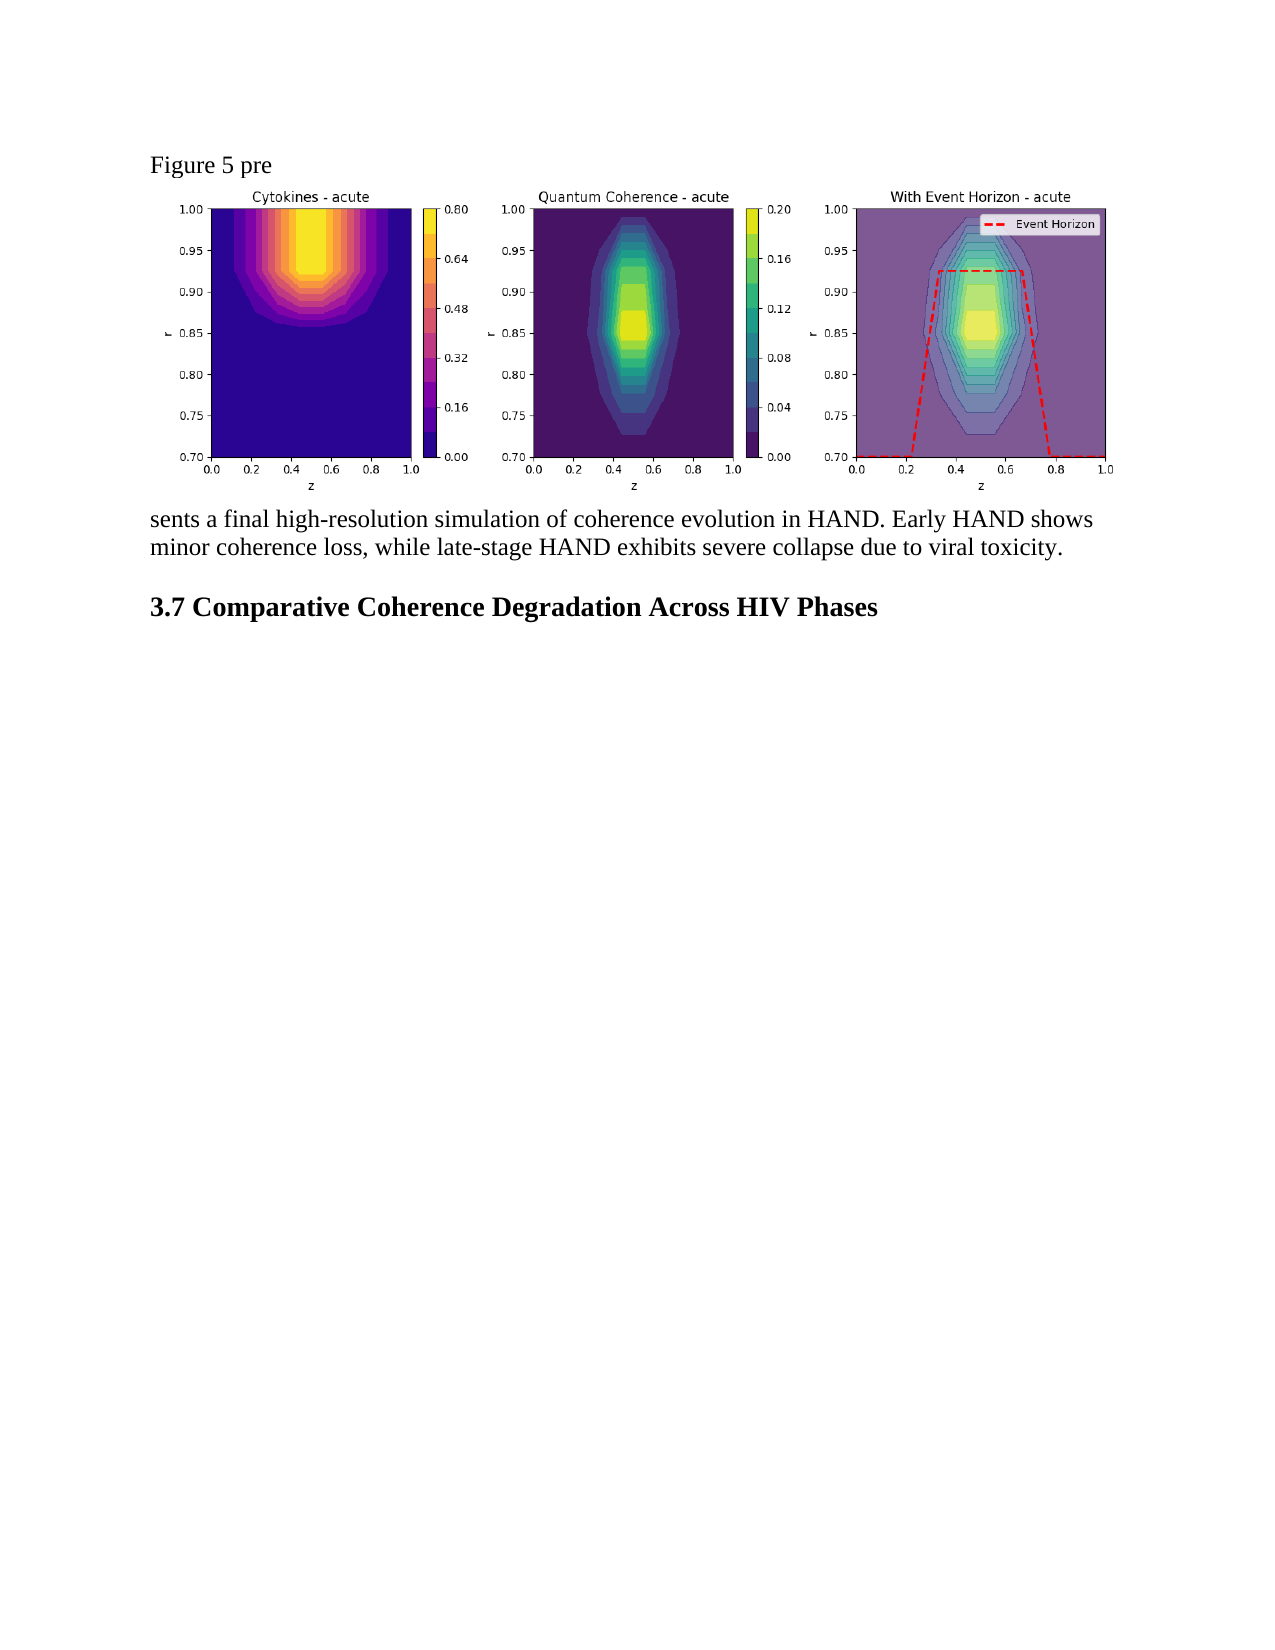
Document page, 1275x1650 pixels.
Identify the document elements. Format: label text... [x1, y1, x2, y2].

text Figure 5 presents a final high-resolution simulation of coherence evolution in HAND. Early HAND shows minor coherence loss, while late-stage HAND exhibits severe collapse due to viral toxicity. [150, 504, 1125, 561]
text Figure 5 presents a final high-resolution simulation of coherence evolution in HAND. Early HAND shows minor coherence loss, while late-stage HAND exhibits severe collapse due to viral toxicity. [150, 150, 1125, 178]
text 3.7 Comparative Coherence Degradation Across HIV Phases [150, 590, 1125, 623]
picture [150, 178, 1125, 504]
